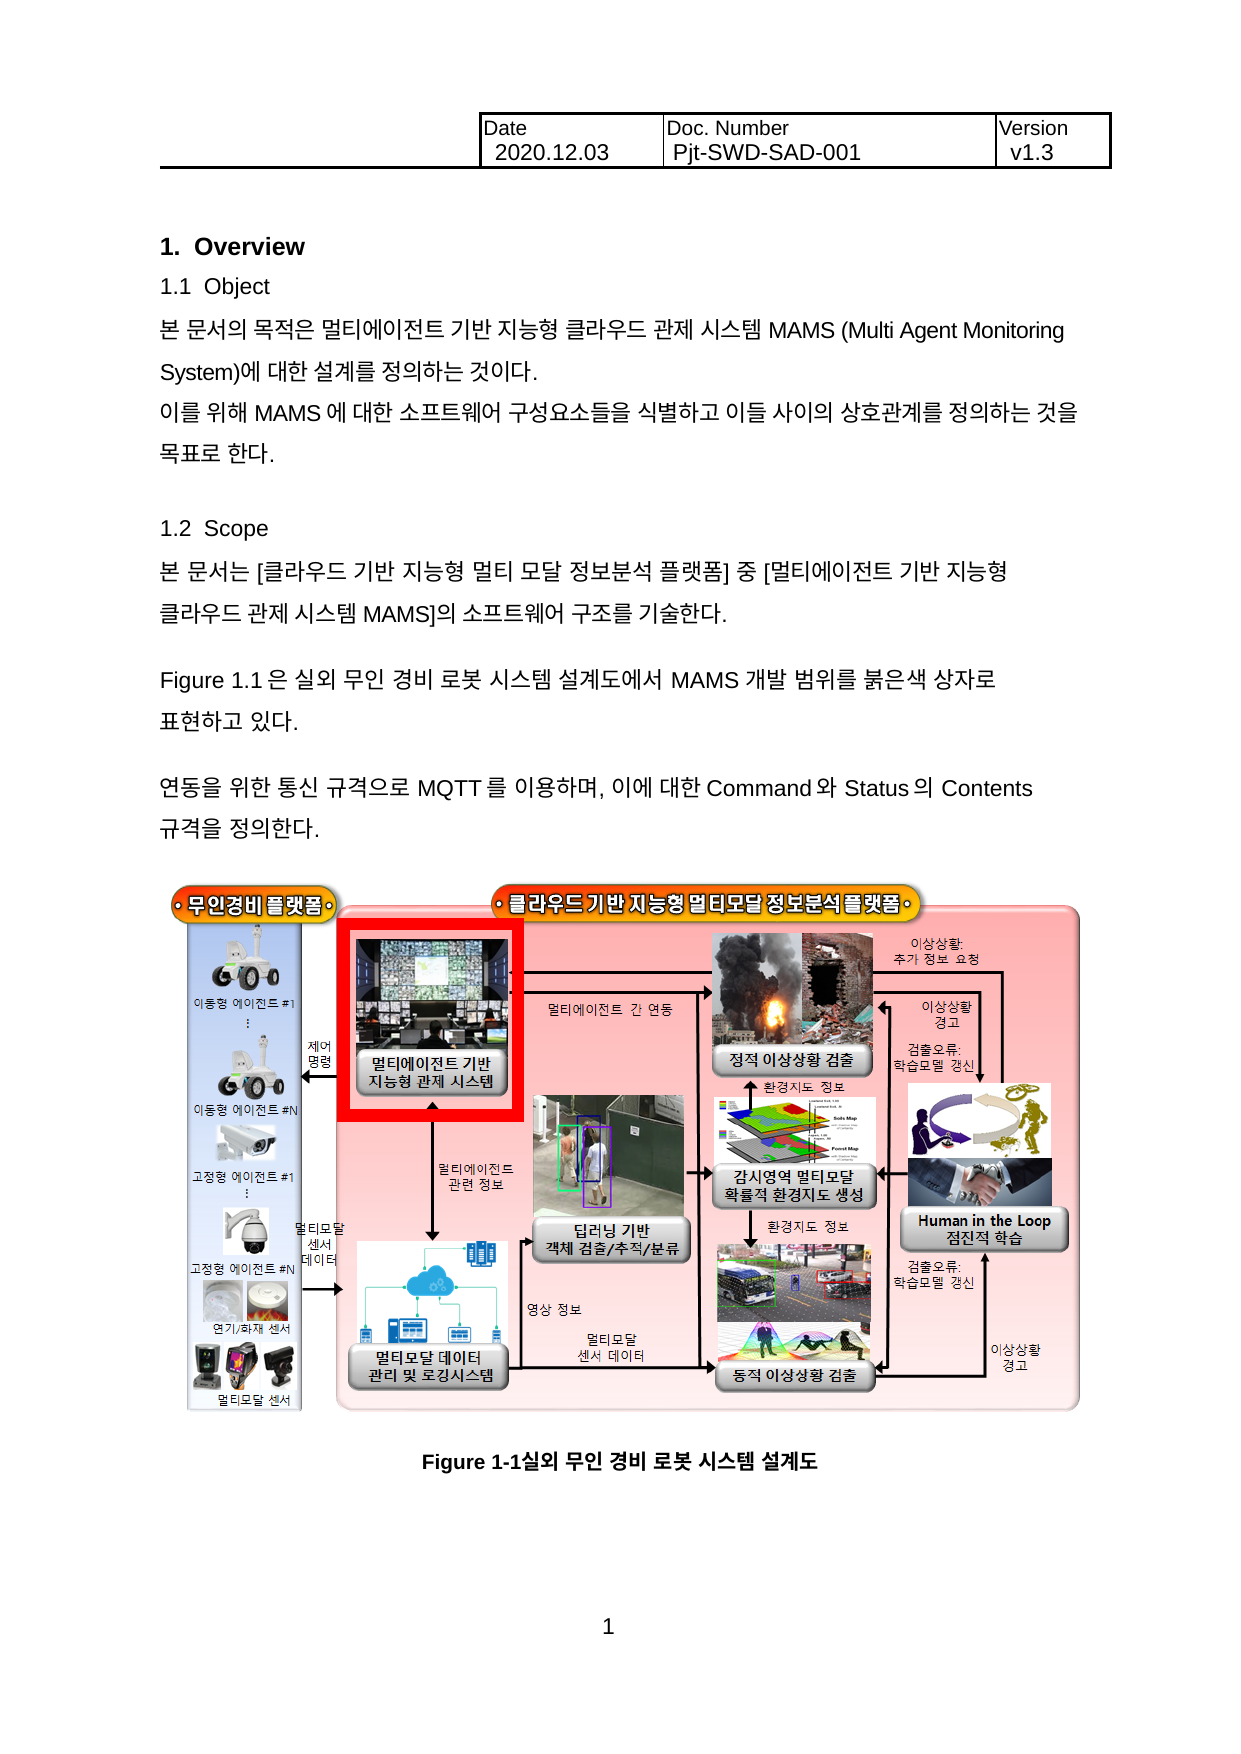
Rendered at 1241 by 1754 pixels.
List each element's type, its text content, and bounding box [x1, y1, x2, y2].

text 본 문서의 목적은 멀티에이전트 기반 지능형 클라우드 관제 시스템 MAMS (Multi Agent Monitoring System)에 대한 설계를 정의하는 것이다. 이를 위해 MAMS에 대한 소프트웨어 구성요소들을 식별하고 이들 사이의 상호관계를 정의하는 것을 목표로 한다. [159, 312, 1081, 469]
picture [159, 877, 1081, 1414]
subtitle Object [159, 273, 1058, 299]
text Figure 1.1은 실외 무인 경비 로봇 시스템 설계도에서 MAMS 개발 범위를 붉은색 상자로 표현하고 있다. [159, 662, 1081, 737]
subtitle Scope [159, 515, 1058, 542]
text 본 문서는 [클라우드 기반 지능형 멀티 모달 정보분석 플랫폼] 중 [멀티에이전트 기반 지능형 클라우드 관제 시스템 MAMS]의 소프트웨어 구조를 기술한다. [159, 554, 1081, 629]
text 연동을 위한 통신 규격으로 MQTT를 이용하며, 이에 대한Command와 Status의 Contents규격을 정의한다. [159, 770, 1081, 844]
subtitle Overview [159, 232, 1081, 261]
text Figure 1-1실외 무인 경비 로봇 시스템 설계도 [159, 1445, 1081, 1476]
